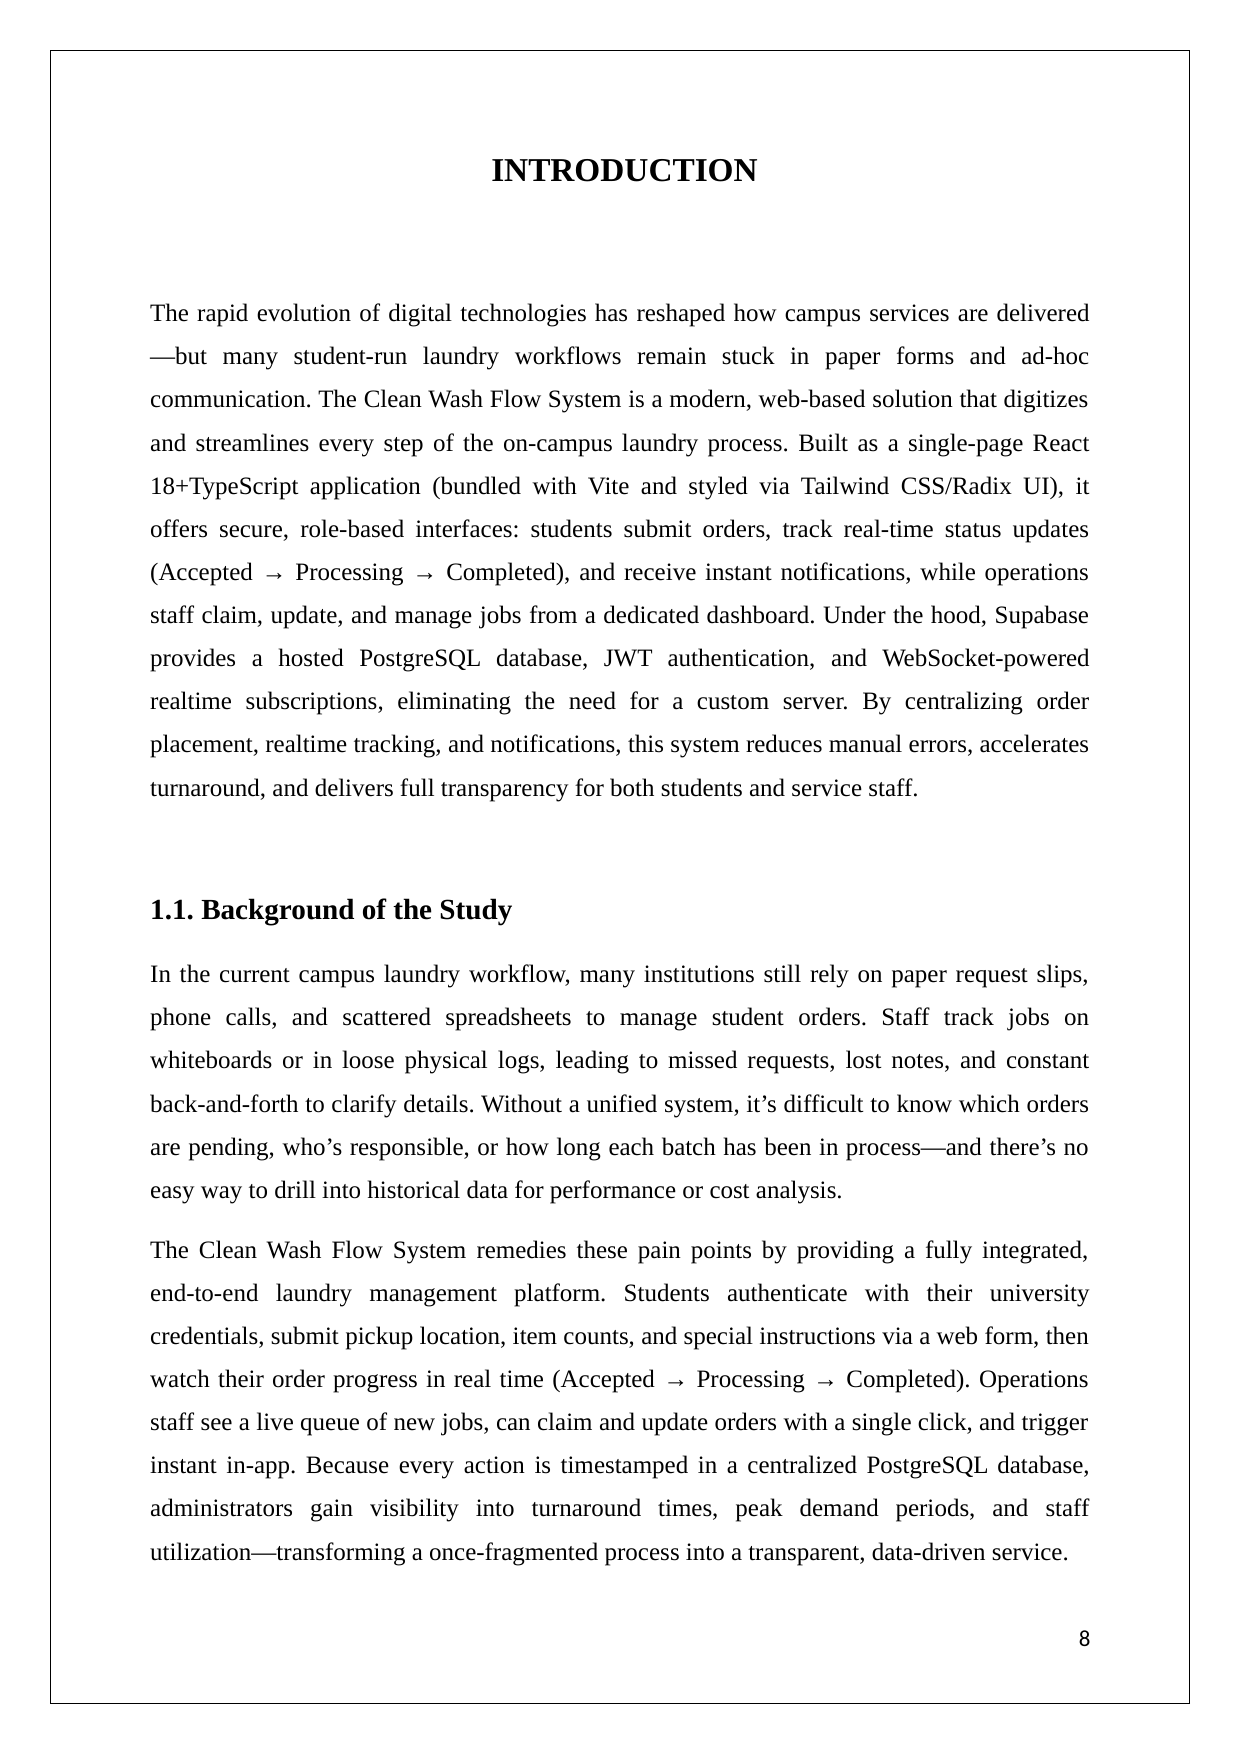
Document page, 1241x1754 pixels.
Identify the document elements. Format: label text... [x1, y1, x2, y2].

text The rapid evolution of digital technologies has reshaped how campus services are delivered—but many student‐run laundry workflows remain stuck in paper forms and ad-hoc communication. The Clean Wash Flow System is a modern, web-based solution that digitizes and streamlines every step of the on-campus laundry process. Built as a single-page React 18+TypeScript application (bundled with Vite and styled via Tailwind CSS/Radix UI), it offers secure, role-based interfaces: students submit orders, track real-time status updates (Accepted → Processing → Completed), and receive instant notifications, while operations staff claim, update, and manage jobs from a dedicated dashboard. Under the hood, Supabase provides a hosted PostgreSQL database, JWT authentication, and WebSocket-powered realtime subscriptions, eliminating the need for a custom server. By centralizing order placement, realtime tracking, and notifications, this system reduces manual errors, accelerates turnaround, and delivers full transparency for both students and service staff. [150, 298, 1090, 801]
text INTRODUCTION [150, 150, 1090, 188]
text 1.1. Background of the Study [150, 892, 1090, 926]
text The Clean Wash Flow System remedies these pain points by providing a fully integrated, end-to-end laundry management platform. Students authenticate with their university credentials, submit pickup location, item counts, and special instructions via a web form, then watch their order progress in real time (Accepted → Processing → Completed). Operations staff see a live queue of new jobs, can claim and update orders with a single click, and trigger instant in-app. Because every action is timestamped in a centralized PostgreSQL database, administrators gain visibility into turnaround times, peak demand periods, and staff utilization—transforming a once-fragmented process into a transparent, data-driven service. [150, 1235, 1090, 1565]
text In the current campus laundry workflow, many institutions still rely on paper request slips, phone calls, and scattered spreadsheets to manage student orders. Staff track jobs on whiteboards or in loose physical logs, leading to missed requests, lost notes, and constant back-and-forth to clarify details. Without a unified system, it’s difficult to know which orders are pending, who’s responsible, or how long each batch has been in process—and there’s no easy way to drill into historical data for performance or cost analysis. [150, 959, 1090, 1204]
